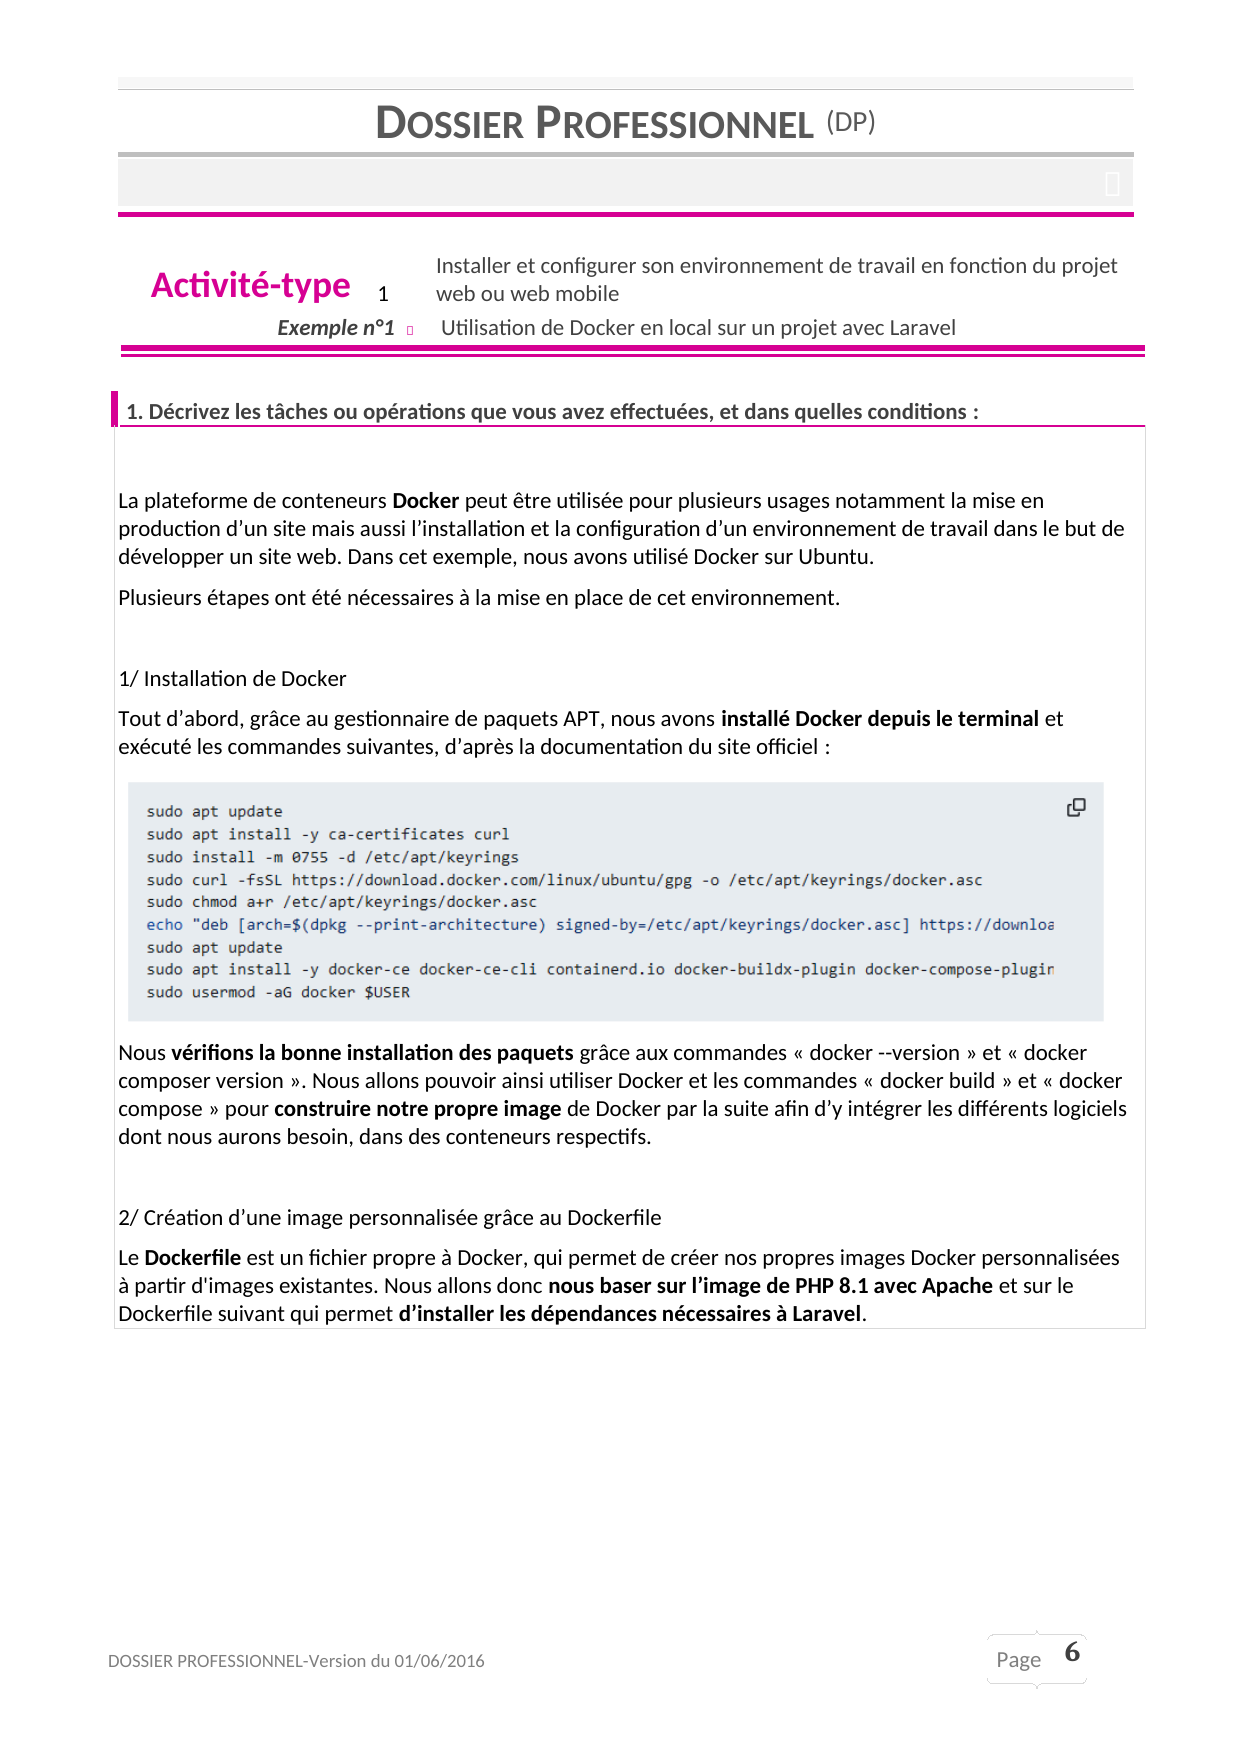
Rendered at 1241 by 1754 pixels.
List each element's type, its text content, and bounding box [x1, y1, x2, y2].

table_cell Exemple n°1  [115, 307, 424, 345]
table_cell [115, 425, 1145, 1327]
table_header Activité-type [115, 245, 366, 307]
table_cell 1. Décrivez les tâches ou opérations que vous avez effectuées, et dans quelles conditions : [118, 391, 1146, 425]
table_header [425, 245, 1146, 307]
table_cell [425, 345, 1146, 391]
table_header [366, 245, 424, 307]
table_cell [425, 307, 1146, 345]
table_cell [115, 345, 424, 391]
picture [118, 772, 1114, 1026]
